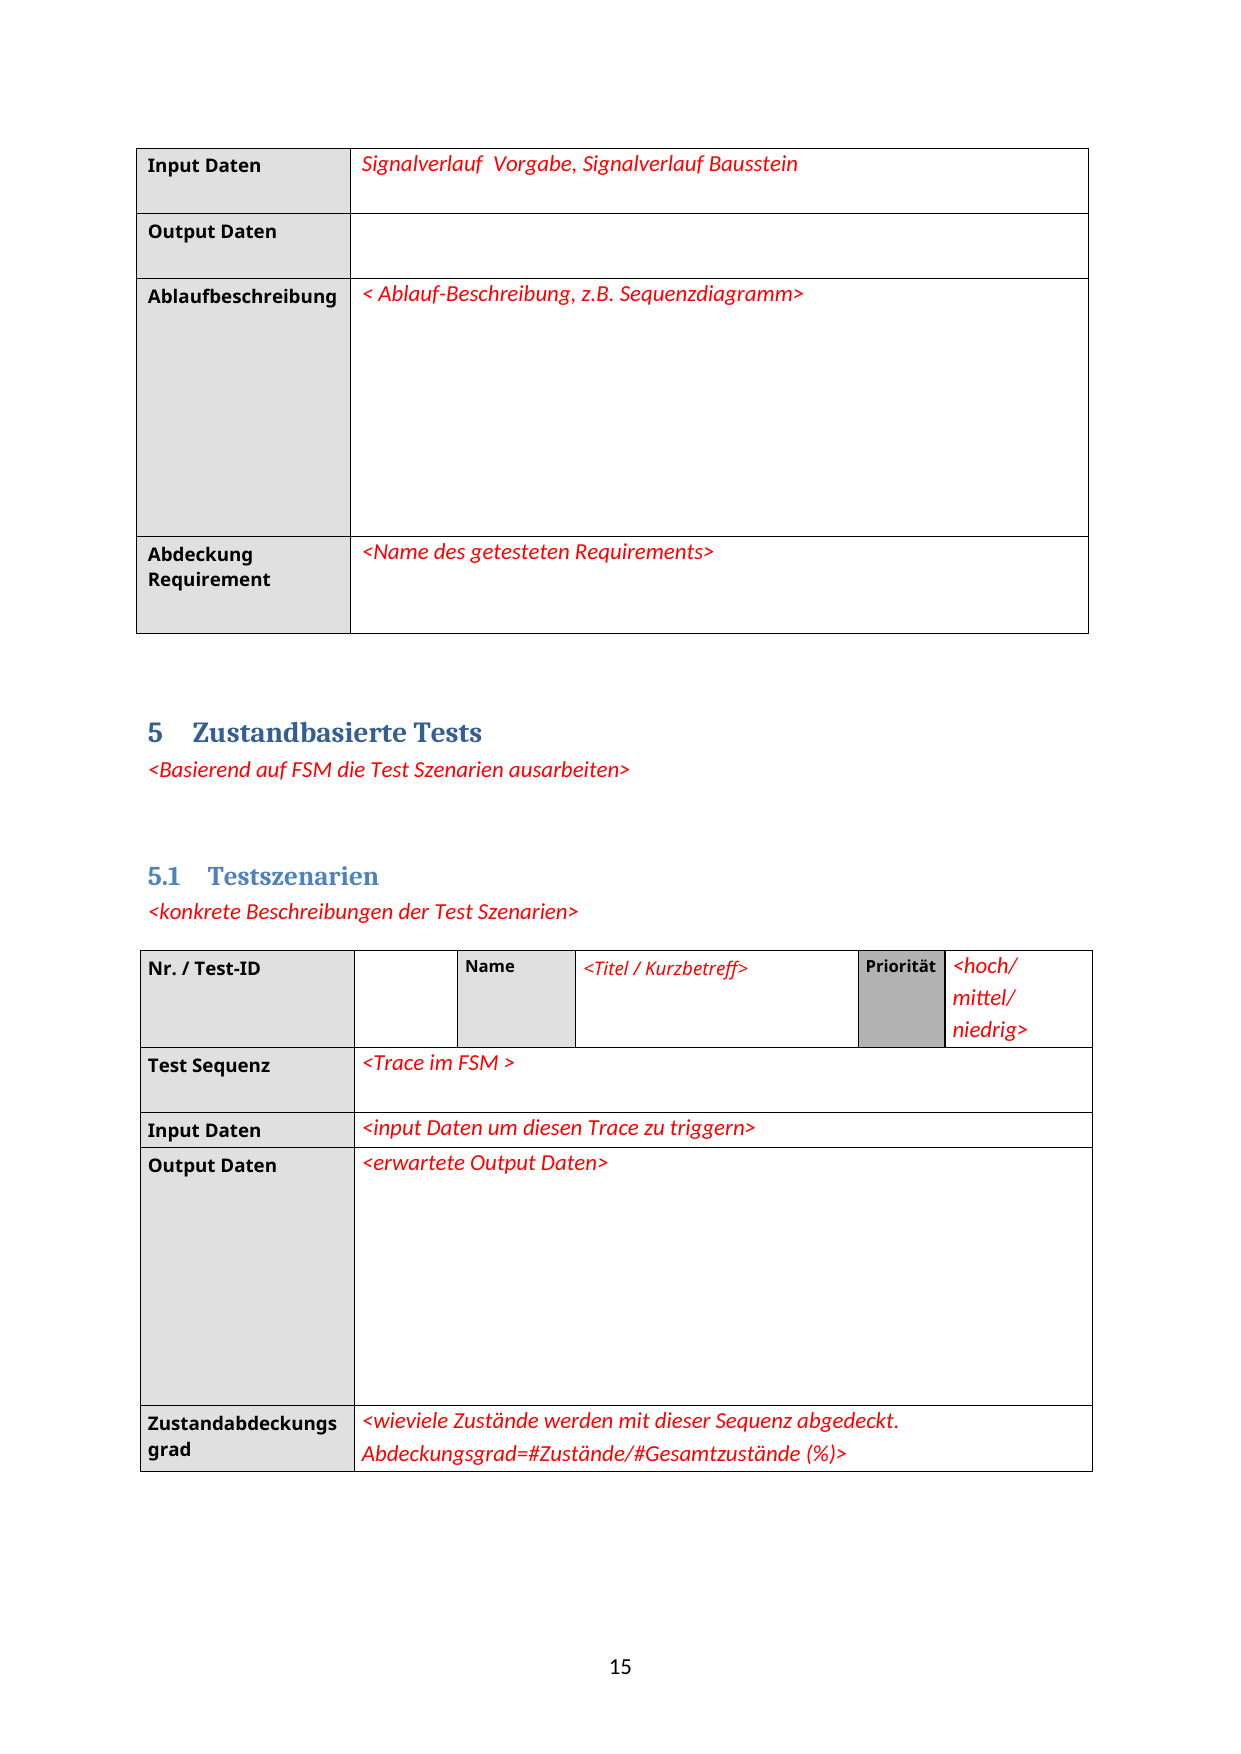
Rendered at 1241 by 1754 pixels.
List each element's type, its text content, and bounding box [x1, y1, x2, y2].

table_cell <wieviele Zustände werden mit dieser Sequenz abgedeckt. Abdeckungsgrad=#Zustände/#Gesamtzustände (%)> [355, 1406, 1092, 1471]
table_cell <Trace im FSM > [355, 1048, 1092, 1112]
table_cell Test Sequenz [141, 1048, 354, 1112]
text <Basierend auf FSM die Test Szenarien ausarbeiten> [148, 755, 1093, 783]
text <konkrete Beschreibungen der Test Szenarien> [148, 897, 1093, 925]
table_cell < Ablauf-Beschreibung, z.B. Sequenzdiagramm> [351, 279, 1088, 536]
table_cell <input Daten um diesen Trace zu triggern> [355, 1113, 1092, 1147]
table_header [355, 951, 457, 1047]
table_cell <erwartete Output Daten> [355, 1148, 1092, 1405]
table_header Priorität [859, 951, 944, 1047]
table_header <hoch/mittel/niedrig> [946, 951, 1092, 1047]
table_cell <Name des getesteten Requirements> [351, 537, 1088, 633]
table_header Input Daten [137, 149, 350, 213]
table_header <Titel / Kurzbetreff> [576, 951, 858, 1047]
subtitle Testszenarien [148, 861, 1093, 892]
table_cell Zustandabdeckungsgrad [141, 1406, 354, 1471]
table_cell Output Daten [141, 1148, 354, 1405]
table_cell [351, 214, 1088, 278]
table_header Nr. / Test-ID [141, 951, 354, 1047]
table_header Signalverlauf Vorgabe, Signalverlauf Bausstein [351, 149, 1088, 213]
table_cell Abdeckung Requirement [137, 537, 350, 633]
table_cell Output Daten [137, 214, 350, 278]
table_cell Ablaufbeschreibung [137, 279, 350, 536]
table_header Name [458, 951, 575, 1047]
subtitle Zustandbasierte Tests [148, 717, 1093, 750]
table_cell Input Daten [141, 1113, 354, 1147]
